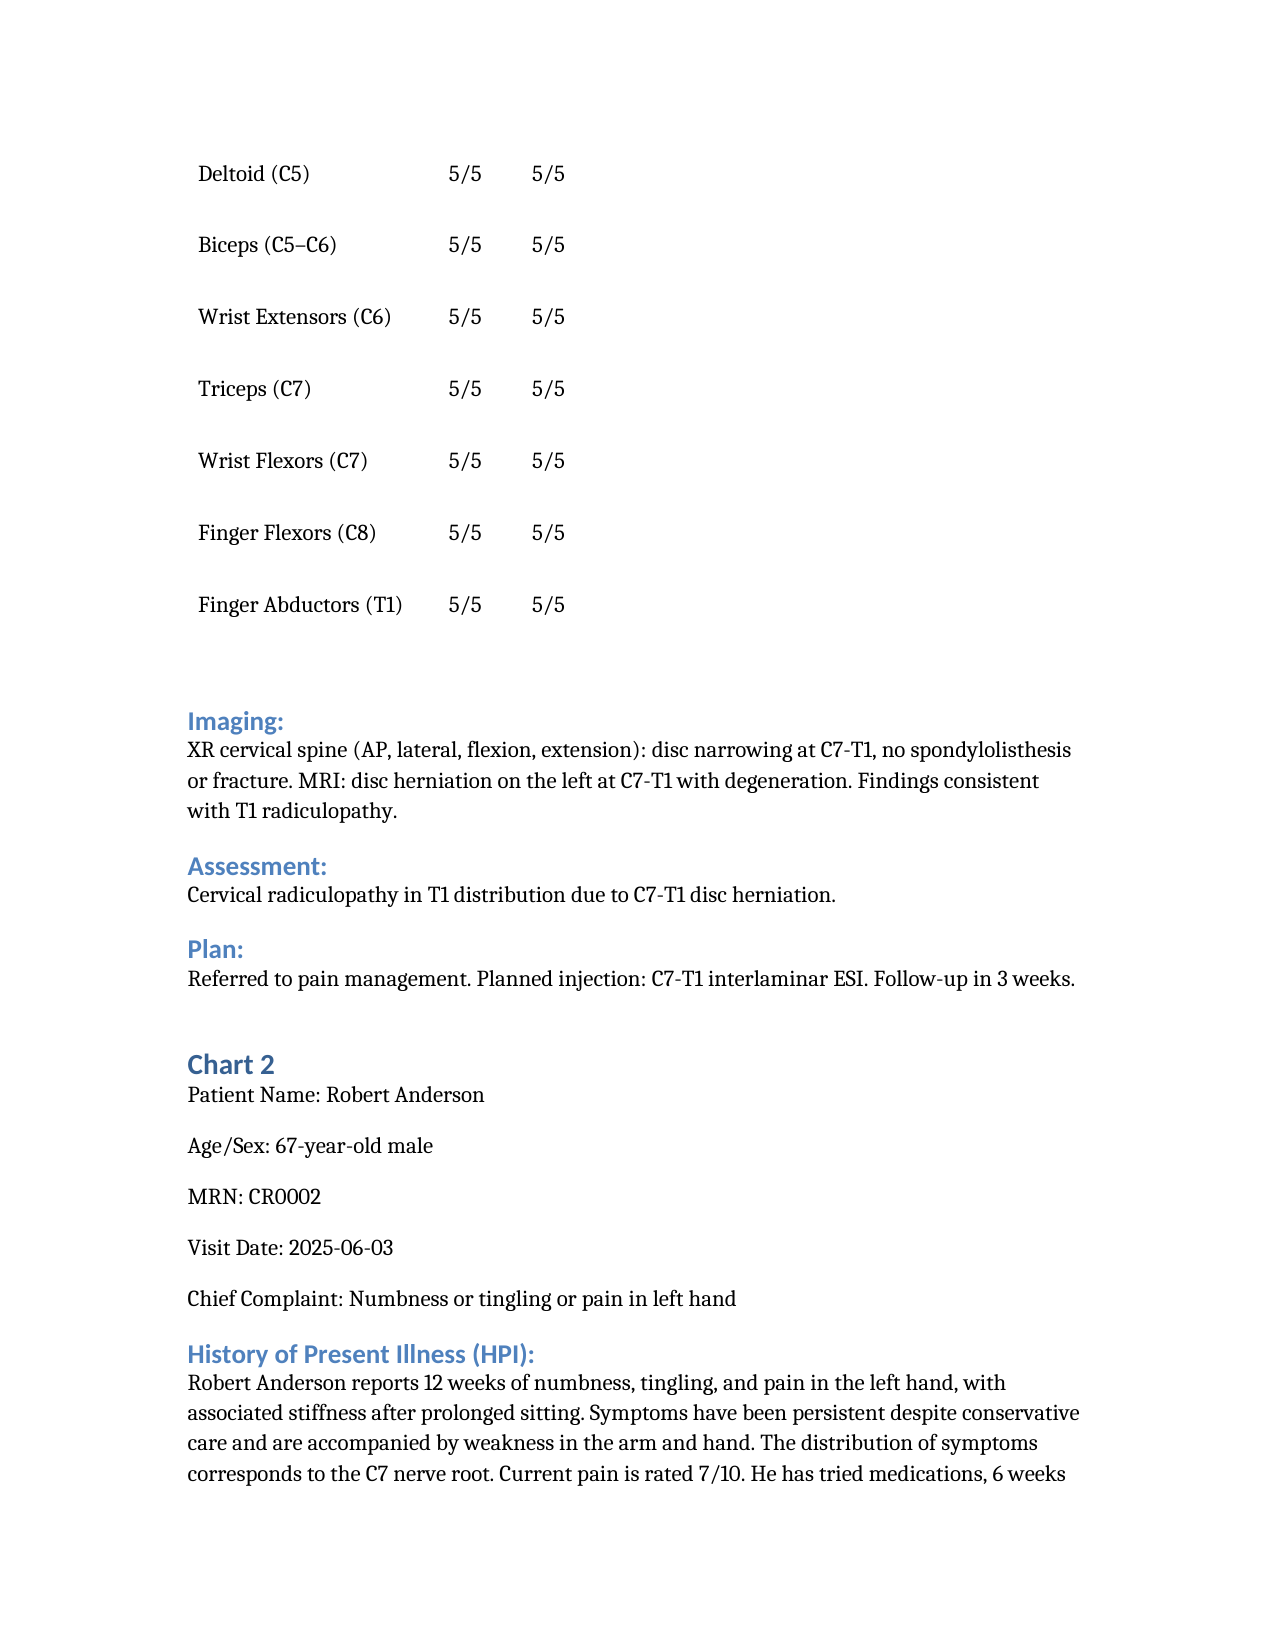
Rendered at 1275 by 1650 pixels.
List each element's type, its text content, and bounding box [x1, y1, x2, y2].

text Chief Complaint: Numbness or tingling or pain in left hand [187, 1286, 1087, 1312]
text Referred to pain management. Planned injection: C7-T1 interlaminar ESI. Follow-up in 3 weeks. [187, 966, 1087, 992]
table_cell 5/5 [438, 150, 521, 222]
table_cell 5/5 [521, 366, 589, 437]
subtitle History of Present Illness (HPI): [187, 1337, 1087, 1370]
table_cell Wrist Flexors (C7) [188, 438, 438, 509]
subtitle Chart 2 [187, 1046, 1087, 1082]
table_cell 5/5 [438, 438, 521, 509]
text XR cervical spine (AP, lateral, flexion, extension): disc narrowing at C7-T1, no spondylolisthesis or fracture. MRI: disc herniation on the left at C7-T1 with degeneration. Findings consistent with T1 radiculopathy. [187, 737, 1087, 824]
table_cell 5/5 [438, 222, 521, 294]
table_cell Finger Flexors (C8) [188, 509, 438, 581]
text Patient Name: Robert Anderson [187, 1082, 1087, 1108]
table_cell 5/5 [521, 438, 589, 509]
table_cell 5/5 [438, 581, 521, 653]
table_cell 5/5 [438, 294, 521, 366]
table_cell 5/5 [521, 294, 589, 366]
table_cell Finger Abductors (T1) [188, 581, 438, 653]
table_cell Deltoid (C5) [188, 150, 438, 222]
text Visit Date: 2025-06-03 [187, 1235, 1087, 1261]
table_cell Triceps (C7) [188, 366, 438, 437]
table_cell 5/5 [438, 509, 521, 581]
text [187, 1370, 1087, 1487]
subtitle Plan: [187, 933, 1087, 966]
table_cell Wrist Extensors (C6) [188, 294, 438, 366]
text Age/Sex: 67-year-old male [187, 1133, 1087, 1159]
text Cervical radiculopathy in T1 distribution due to C7-T1 disc herniation. [187, 882, 1087, 908]
table_cell 5/5 [438, 366, 521, 437]
subtitle Assessment: [187, 849, 1087, 882]
subtitle Imaging: [187, 704, 1087, 737]
table_cell 5/5 [521, 150, 589, 222]
table_cell Biceps (C5–C6) [188, 222, 438, 294]
table_cell 5/5 [521, 509, 589, 581]
table_cell 5/5 [521, 581, 589, 653]
text MRN: CR0002 [187, 1184, 1087, 1210]
table_cell 5/5 [521, 222, 589, 294]
